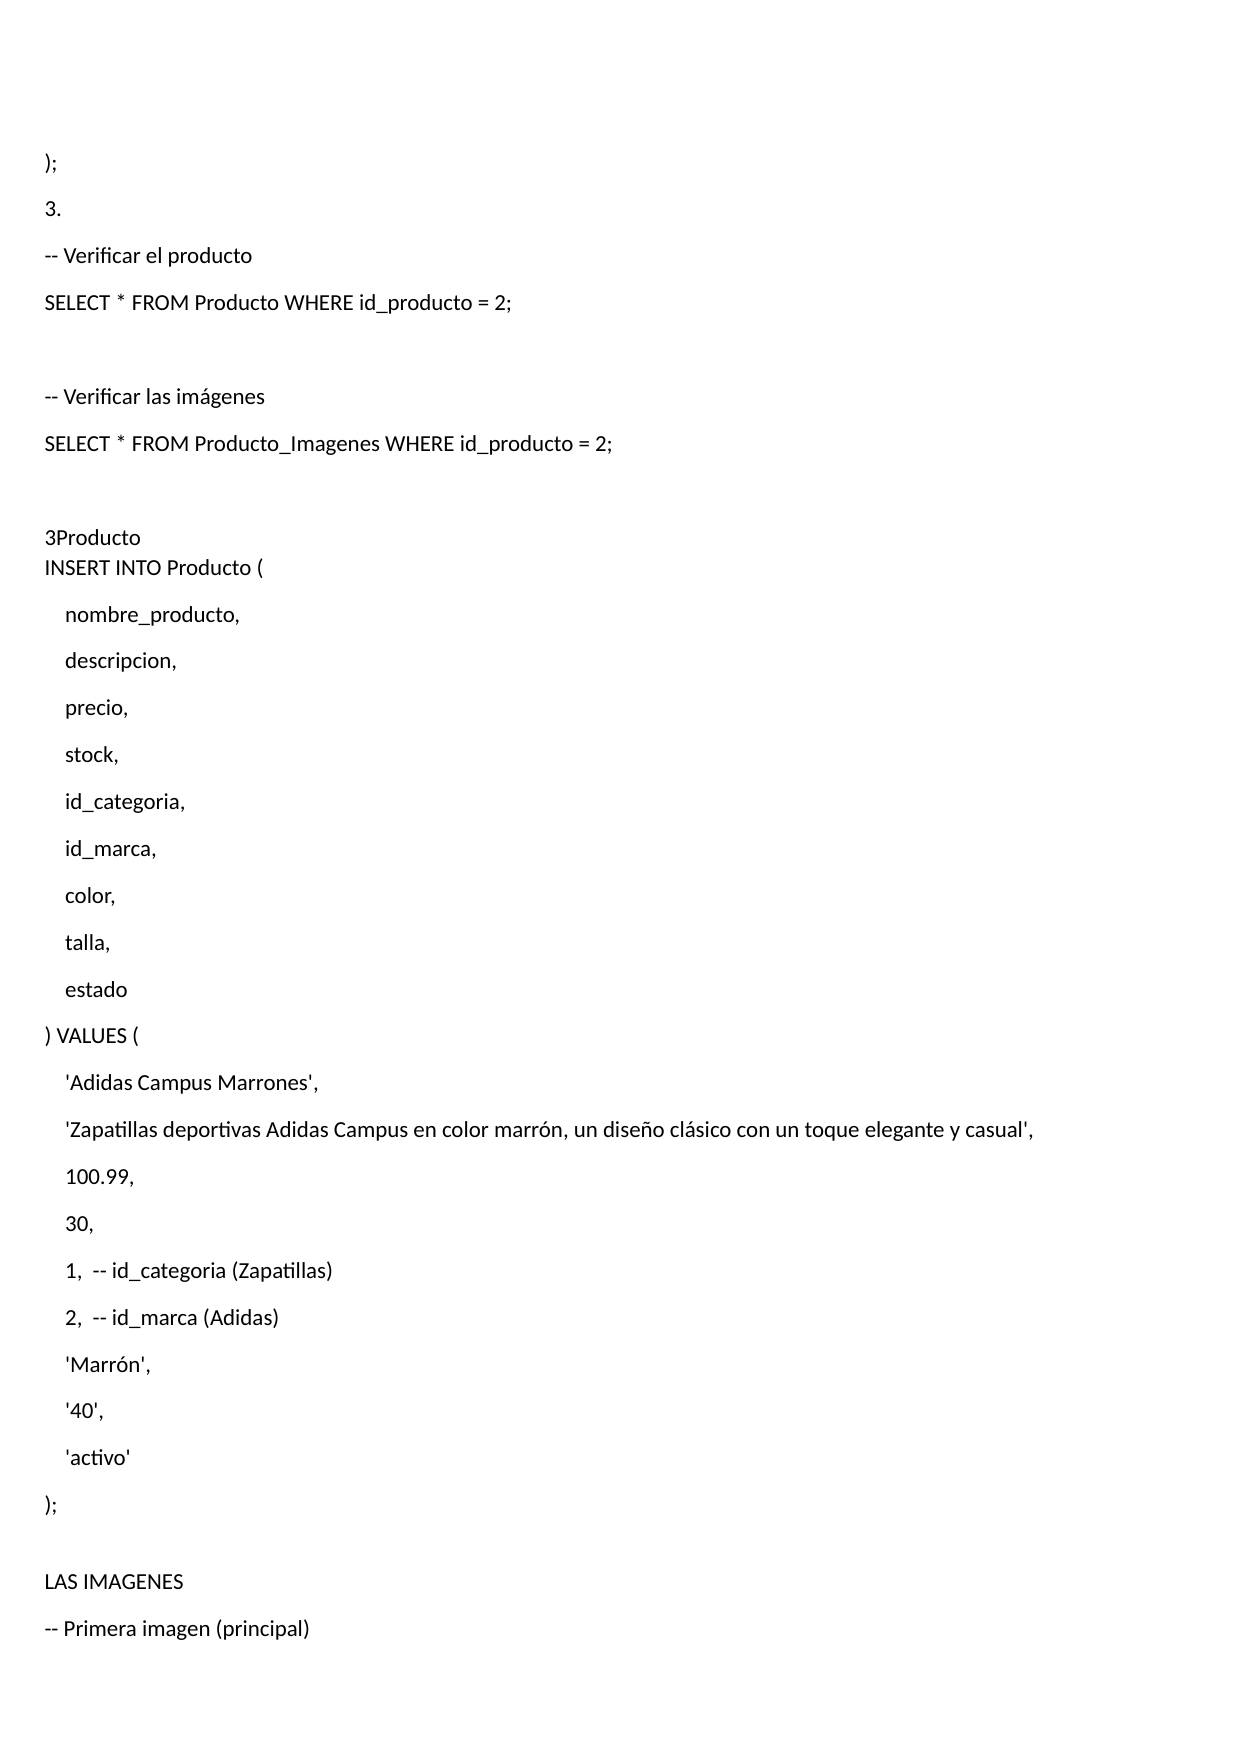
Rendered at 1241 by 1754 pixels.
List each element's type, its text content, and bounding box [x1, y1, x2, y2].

text -- Verificar las imágenes [44, 382, 1211, 410]
text ); [44, 148, 1211, 176]
text nombre_producto, [44, 600, 1211, 628]
text estado [44, 975, 1211, 1003]
text descripcion, [44, 647, 1211, 674]
text 30, [44, 1209, 1211, 1237]
text -- Verificar el producto [44, 241, 1211, 269]
text 2, -- id_marca (Adidas) [44, 1303, 1211, 1331]
text LAS IMAGENES [44, 1567, 1211, 1595]
text color, [44, 881, 1211, 909]
text 1, -- id_categoria (Zapatillas) [44, 1256, 1211, 1284]
text 'Adidas Campus Marrones', [44, 1068, 1211, 1096]
text id_categoria, [44, 787, 1211, 815]
text 'Marrón', [44, 1350, 1211, 1378]
text 'Zapatillas deportivas Adidas Campus en color marrón, un diseño clásico con un toque elegante y casual', [44, 1115, 1211, 1143]
text '40', [44, 1397, 1211, 1424]
text stock, [44, 740, 1211, 768]
text 'activo' [44, 1443, 1211, 1471]
text -- Primera imagen (principal) [44, 1614, 1211, 1642]
text SELECT * FROM Producto WHERE id_producto = 2; [44, 288, 1211, 316]
text 3. [44, 194, 1211, 222]
text precio, [44, 693, 1211, 721]
text id_marca, [44, 834, 1211, 862]
text ) VALUES ( [44, 1022, 1211, 1049]
text ); [44, 1490, 1211, 1548]
text 3Producto INSERT INTO Producto ( [44, 523, 1211, 581]
text talla, [44, 928, 1211, 956]
text 100.99, [44, 1162, 1211, 1190]
text SELECT * FROM Producto_Imagenes WHERE id_producto = 2; [44, 429, 1211, 457]
